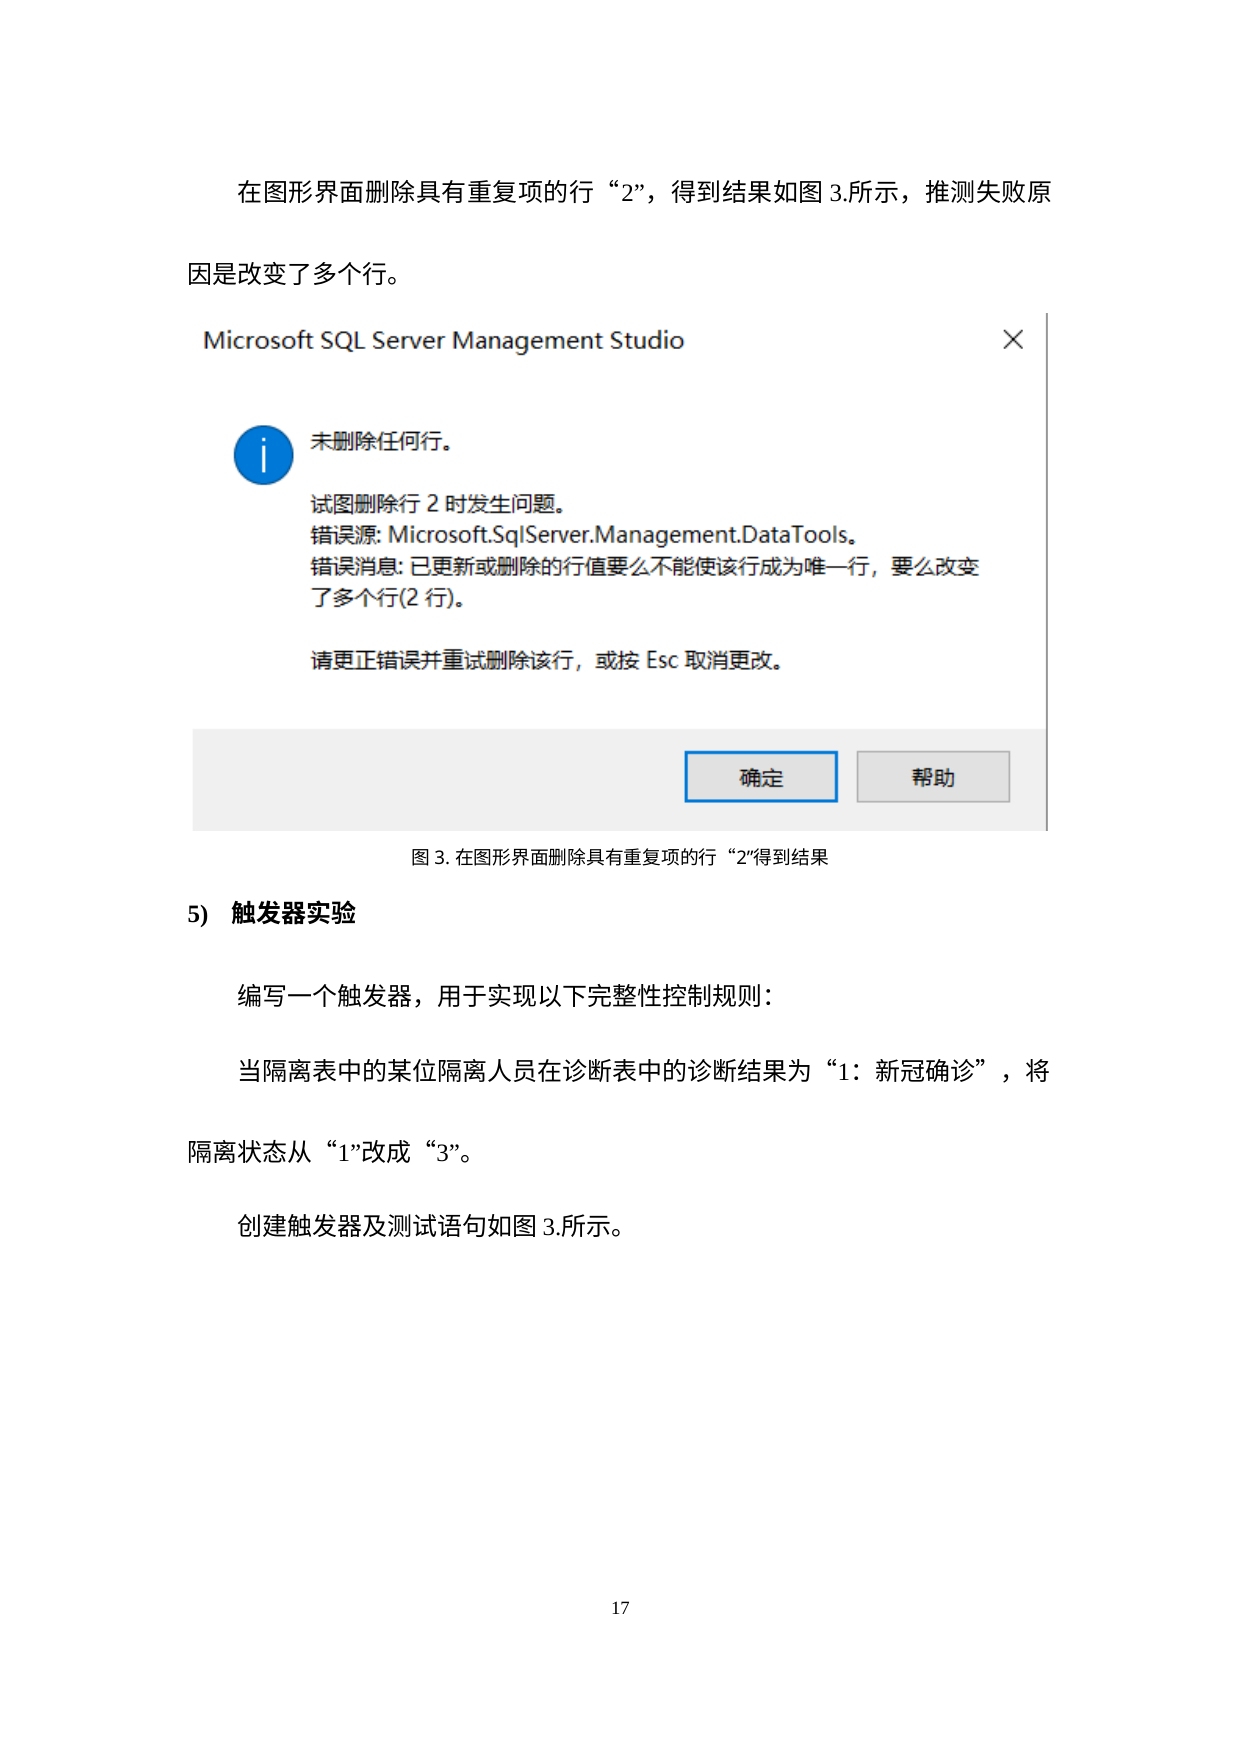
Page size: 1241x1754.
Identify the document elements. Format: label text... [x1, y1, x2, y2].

text 图3. 在图形界面删除具有重复项的行“2”得到结果 [187, 840, 1053, 873]
text 触发器实验 [187, 879, 1053, 944]
picture [192, 313, 1048, 831]
text 在图形界面删除具有重复项的行“2”，得到结果如图3.所示，推测失败原因是改变了多个行。 [187, 158, 1053, 305]
text 当隔离表中的某位隔离人员在诊断表中的诊断结果为“1：新冠确诊”，将隔离状态从“1”改成“3”。 [187, 1037, 1053, 1183]
text 创建触发器及测试语句如图3.所示。 [187, 1192, 1053, 1257]
text 编写一个触发器，用于实现以下完整性控制规则： [187, 962, 1053, 1027]
